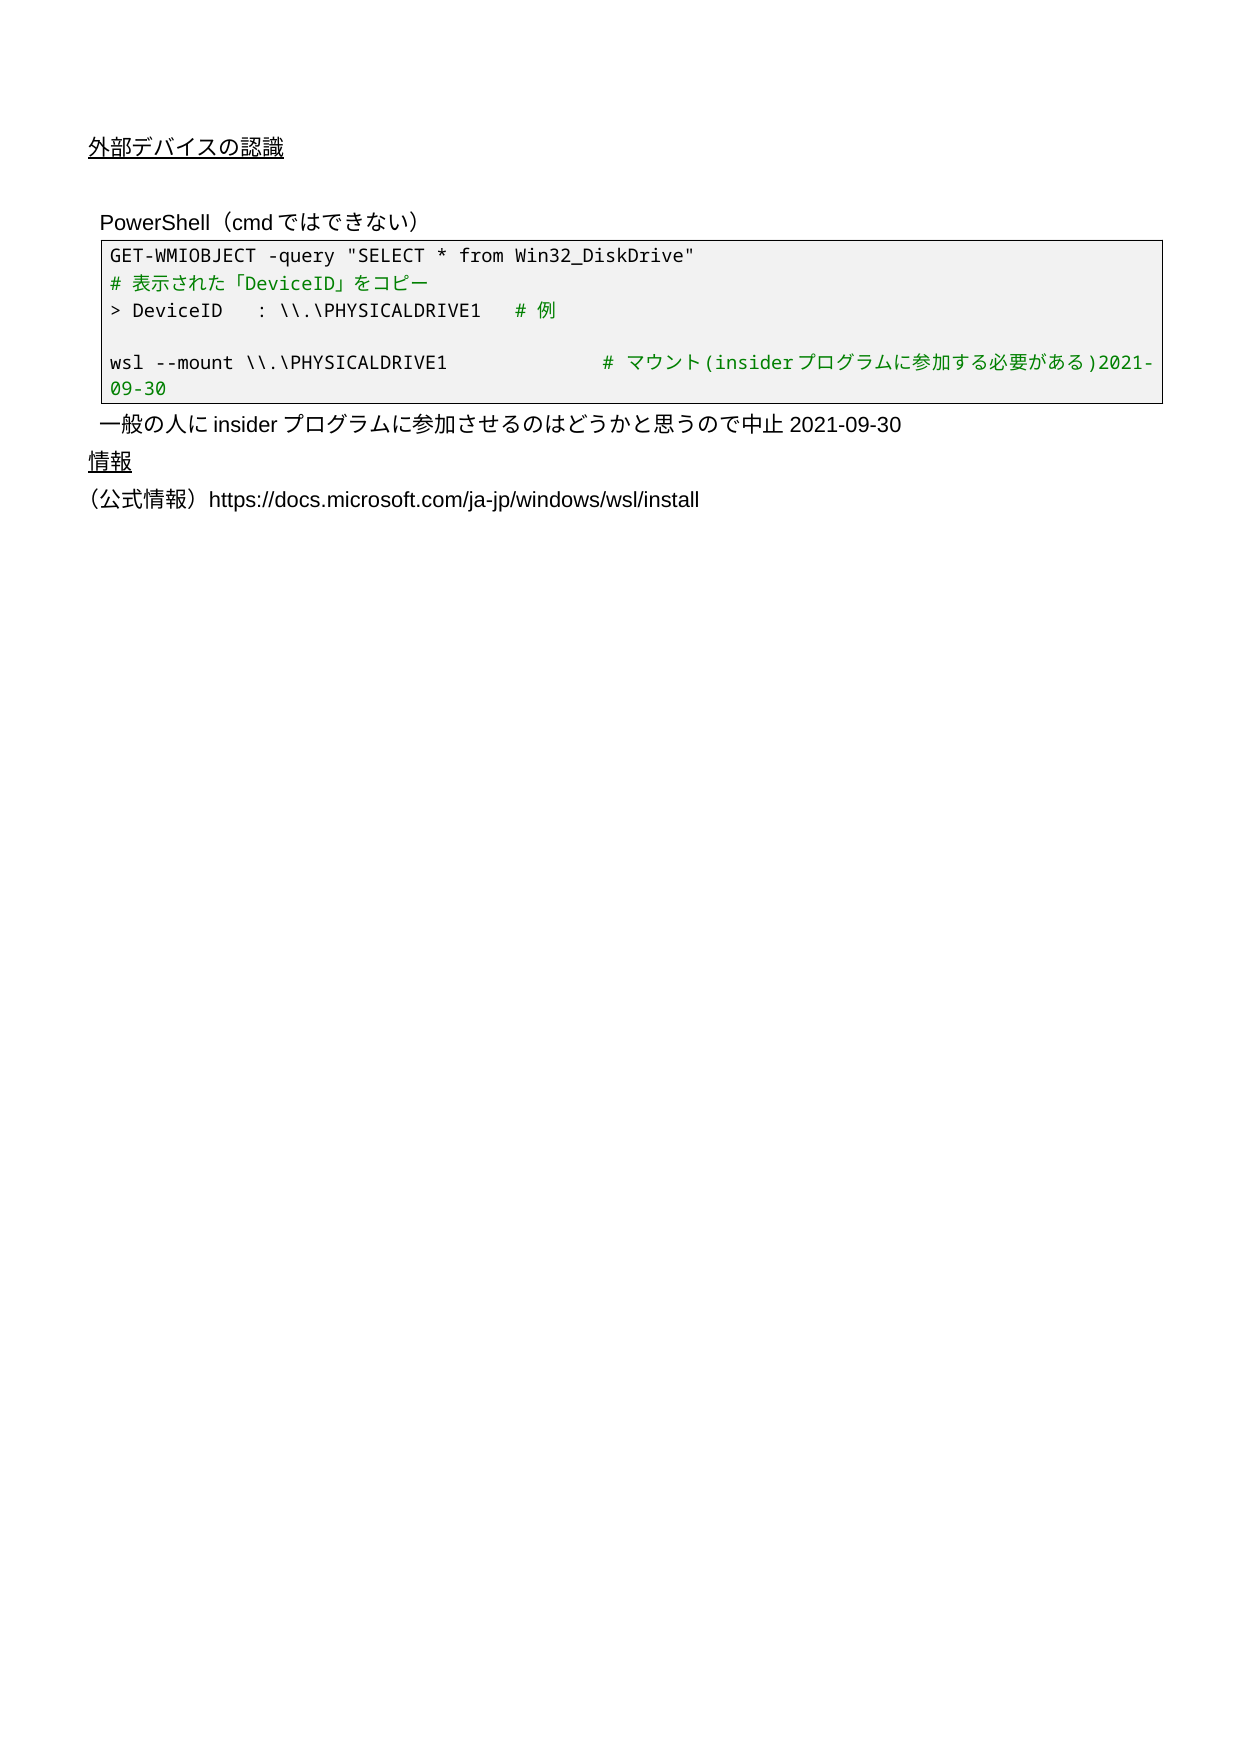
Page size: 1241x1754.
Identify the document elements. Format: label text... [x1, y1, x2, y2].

text PowerShell（cmdではできない） [99, 202, 1165, 239]
text （公式情報）https://docs.microsoft.com/ja-jp/windows/wsl/install [77, 479, 1165, 516]
subtitle 情報 [88, 441, 1154, 479]
text wsl --mount \\.\PHYSICALDRIVE1 # マウント(insiderプログラムに参加する必要がある)2021-09-30 [102, 345, 1162, 403]
text > DeviceID : \\.\PHYSICALDRIVE1 # 例 [102, 292, 1162, 319]
text # 表示された「DeviceID」をコピー [102, 265, 1162, 292]
subtitle 外部デバイスの認識 [88, 127, 1154, 164]
text GET-WMIOBJECT -query "SELECT * from Win32_DiskDrive" [102, 241, 1162, 265]
text 一般の人にinsiderプログラムに参加させるのはどうかと思うので中止 2021-09-30 [99, 404, 1165, 441]
